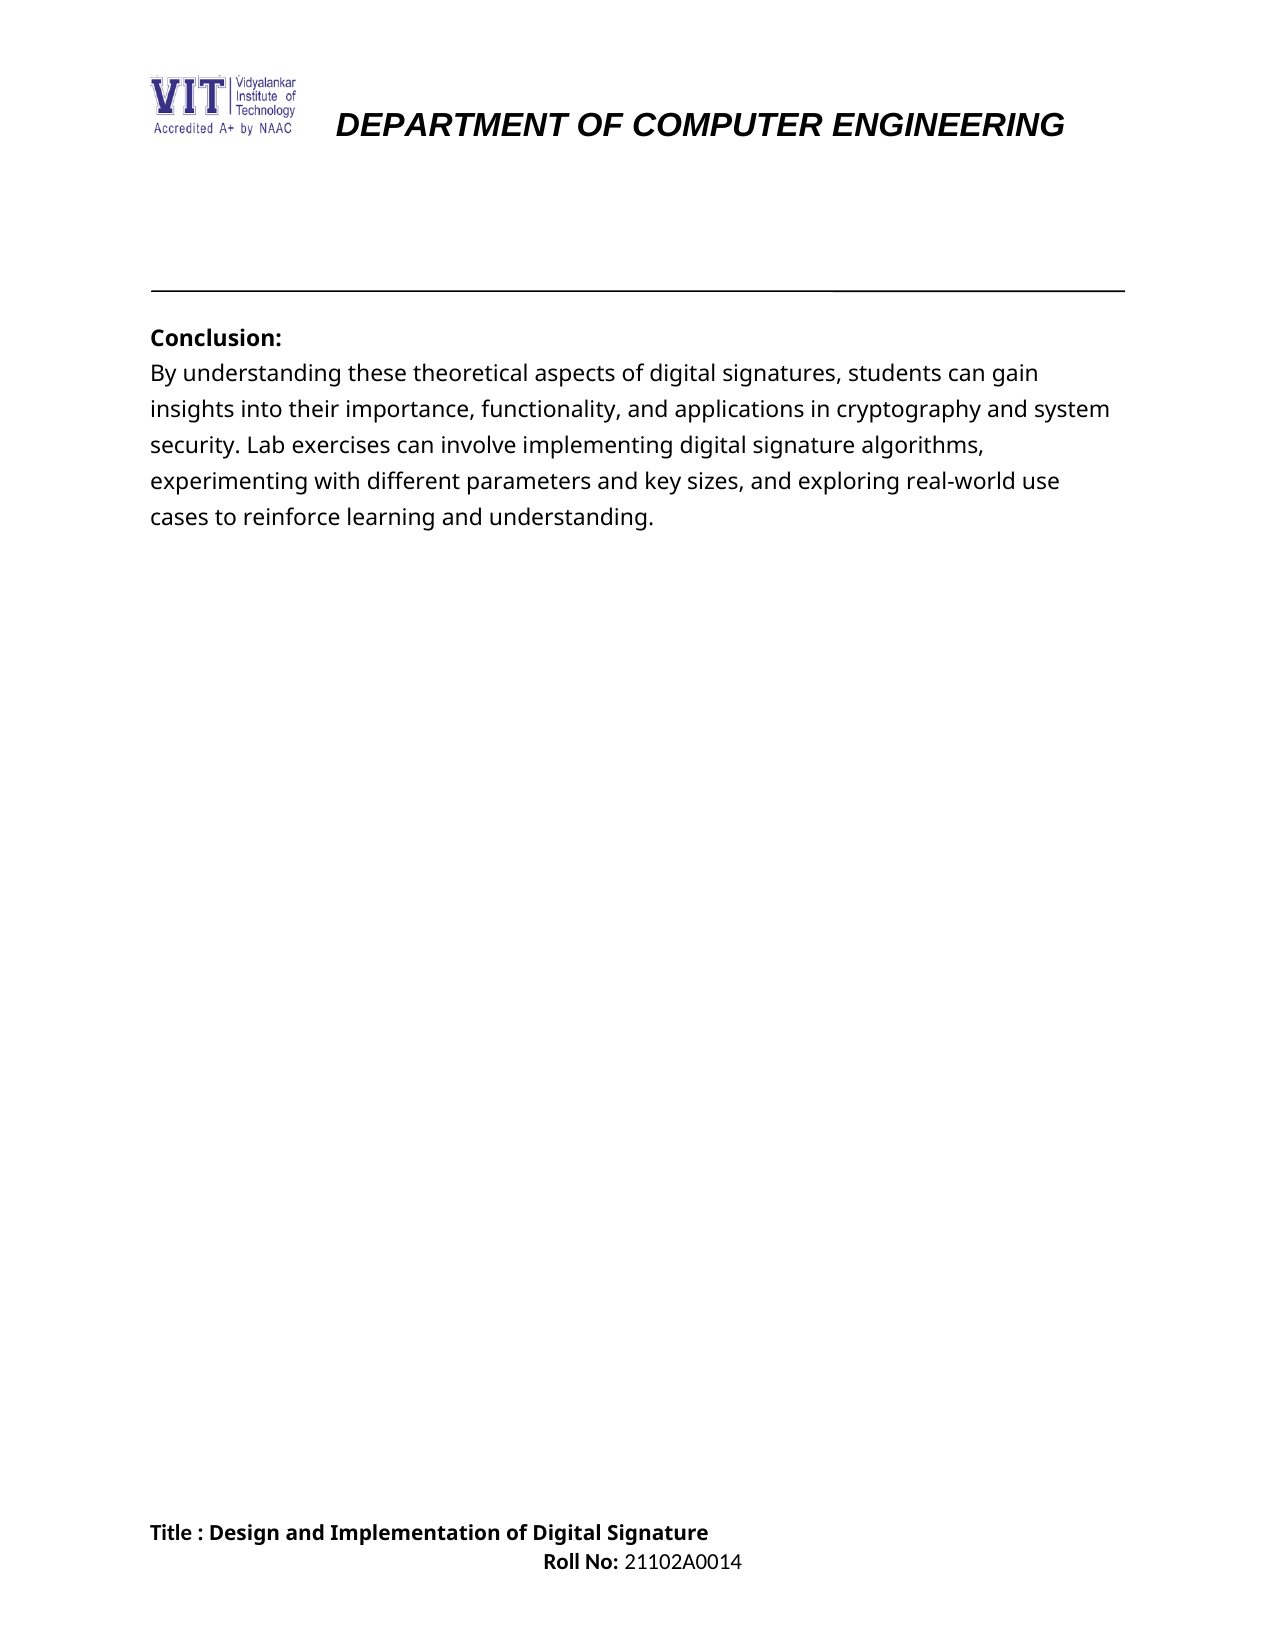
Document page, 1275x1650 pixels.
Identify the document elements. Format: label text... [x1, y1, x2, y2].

text Conclusion: [150, 321, 1125, 353]
text By understanding these theoretical aspects of digital signatures, students can gain insights into their importance, functionality, and applications in cryptography and system security. Lab exercises can involve implementing digital signature algorithms, experimenting with different parameters and key sizes, and exploring real-world use cases to reinforce learning and understanding. [150, 357, 1125, 532]
picture [150, 75, 299, 136]
